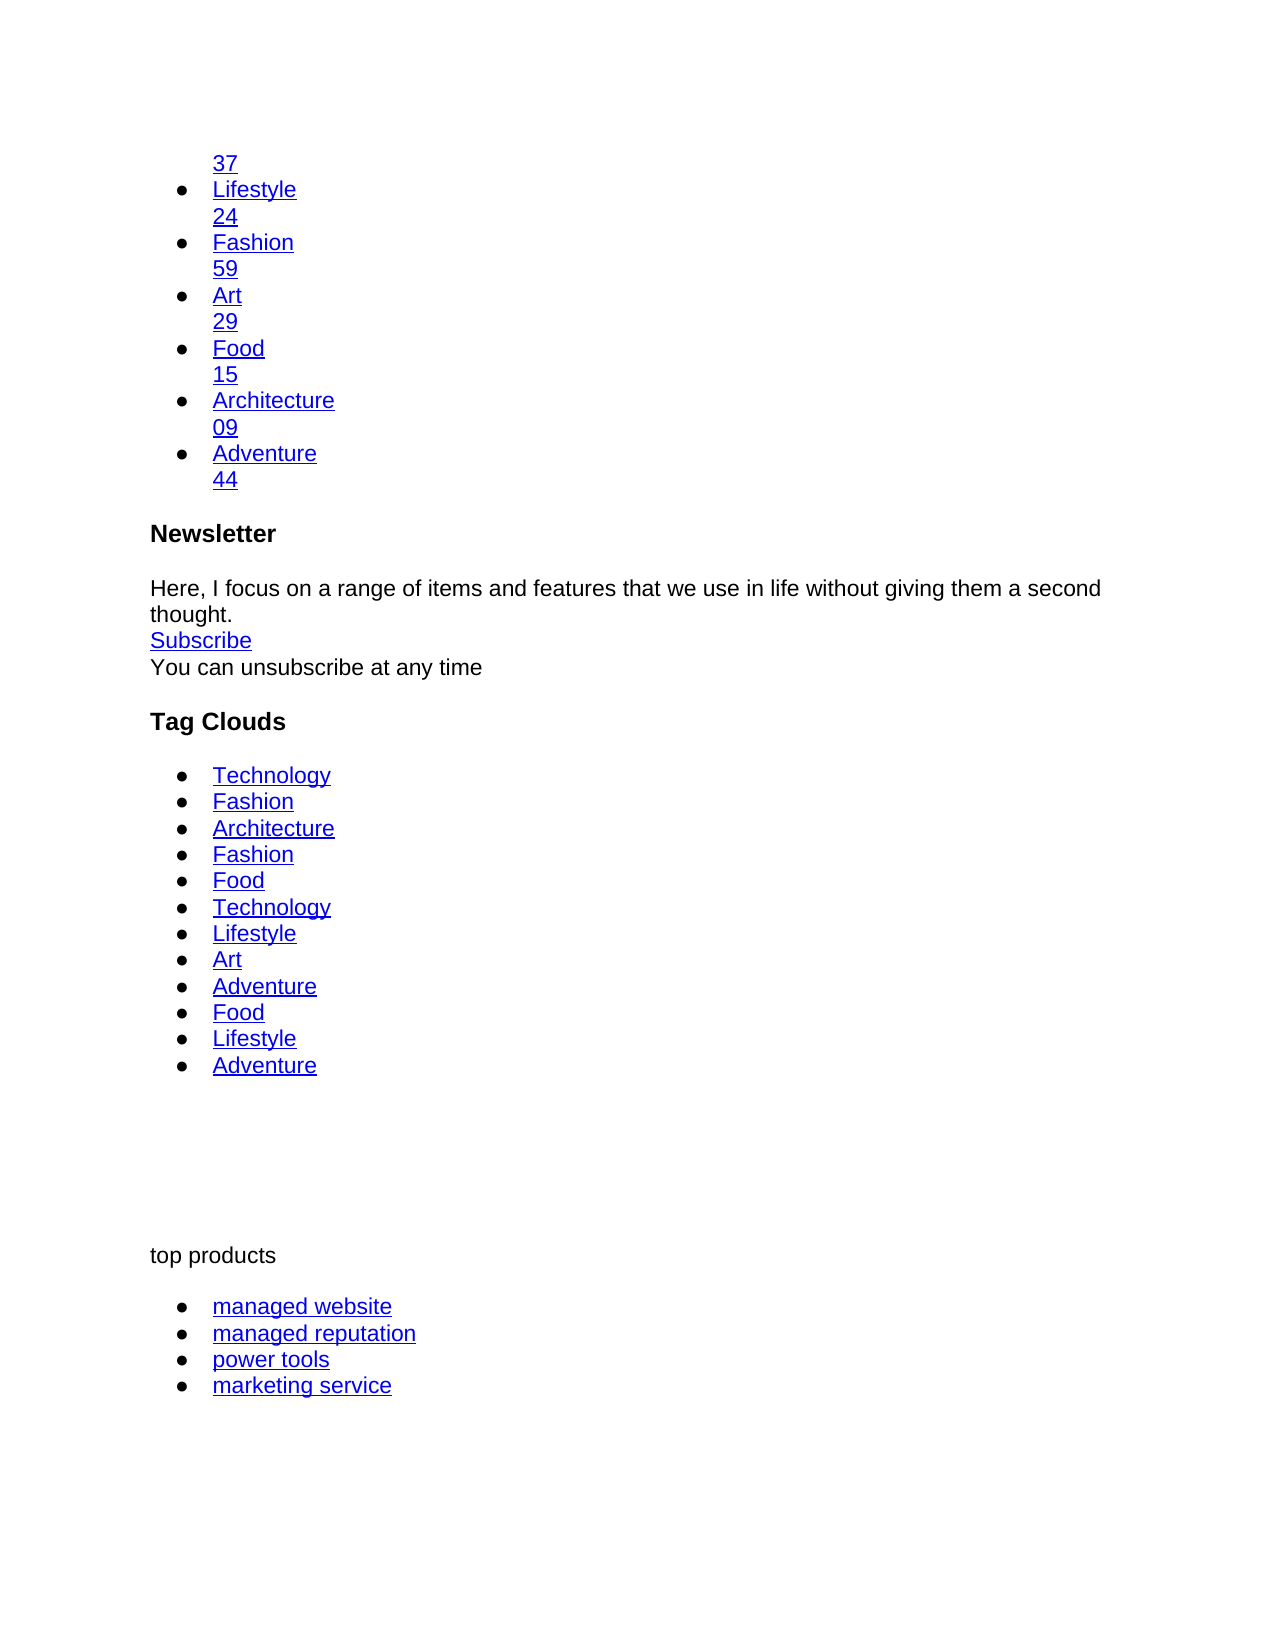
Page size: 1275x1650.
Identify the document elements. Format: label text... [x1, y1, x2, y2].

text You can unsubscribe at any time [150, 653, 1125, 680]
list Adventure 44 [175, 440, 1125, 493]
text top products [150, 1242, 1125, 1268]
list managed website [175, 1293, 1125, 1320]
list Architecture [175, 814, 1125, 841]
list Lifestyle [175, 920, 1125, 946]
list Food [175, 999, 1125, 1025]
list marketing service [175, 1372, 1125, 1399]
text Here, I focus on a range of items and features that we use in life without giving them a second thought. [150, 574, 1125, 627]
list Food 15 [175, 334, 1125, 387]
text Subscribe [150, 627, 1125, 653]
list Adventure [175, 1052, 1125, 1078]
subtitle Newsletter [150, 519, 1125, 548]
list Fashion [175, 841, 1125, 867]
list Food [175, 867, 1125, 893]
list Technology [175, 893, 1125, 920]
list Fashion 59 [175, 229, 1125, 282]
list Technology [175, 762, 1125, 788]
list Lifestyle [175, 1025, 1125, 1052]
list managed reputation [175, 1320, 1125, 1346]
list Fashion [175, 788, 1125, 814]
list power tools [175, 1346, 1125, 1372]
list Adventure [175, 973, 1125, 999]
list Lifestyle 24 [175, 176, 1125, 229]
list Art [175, 946, 1125, 973]
list Technology 37 [175, 150, 1125, 176]
subtitle Tag Clouds [150, 706, 1125, 735]
list Architecture 09 [175, 387, 1125, 440]
list Art 29 [175, 282, 1125, 334]
